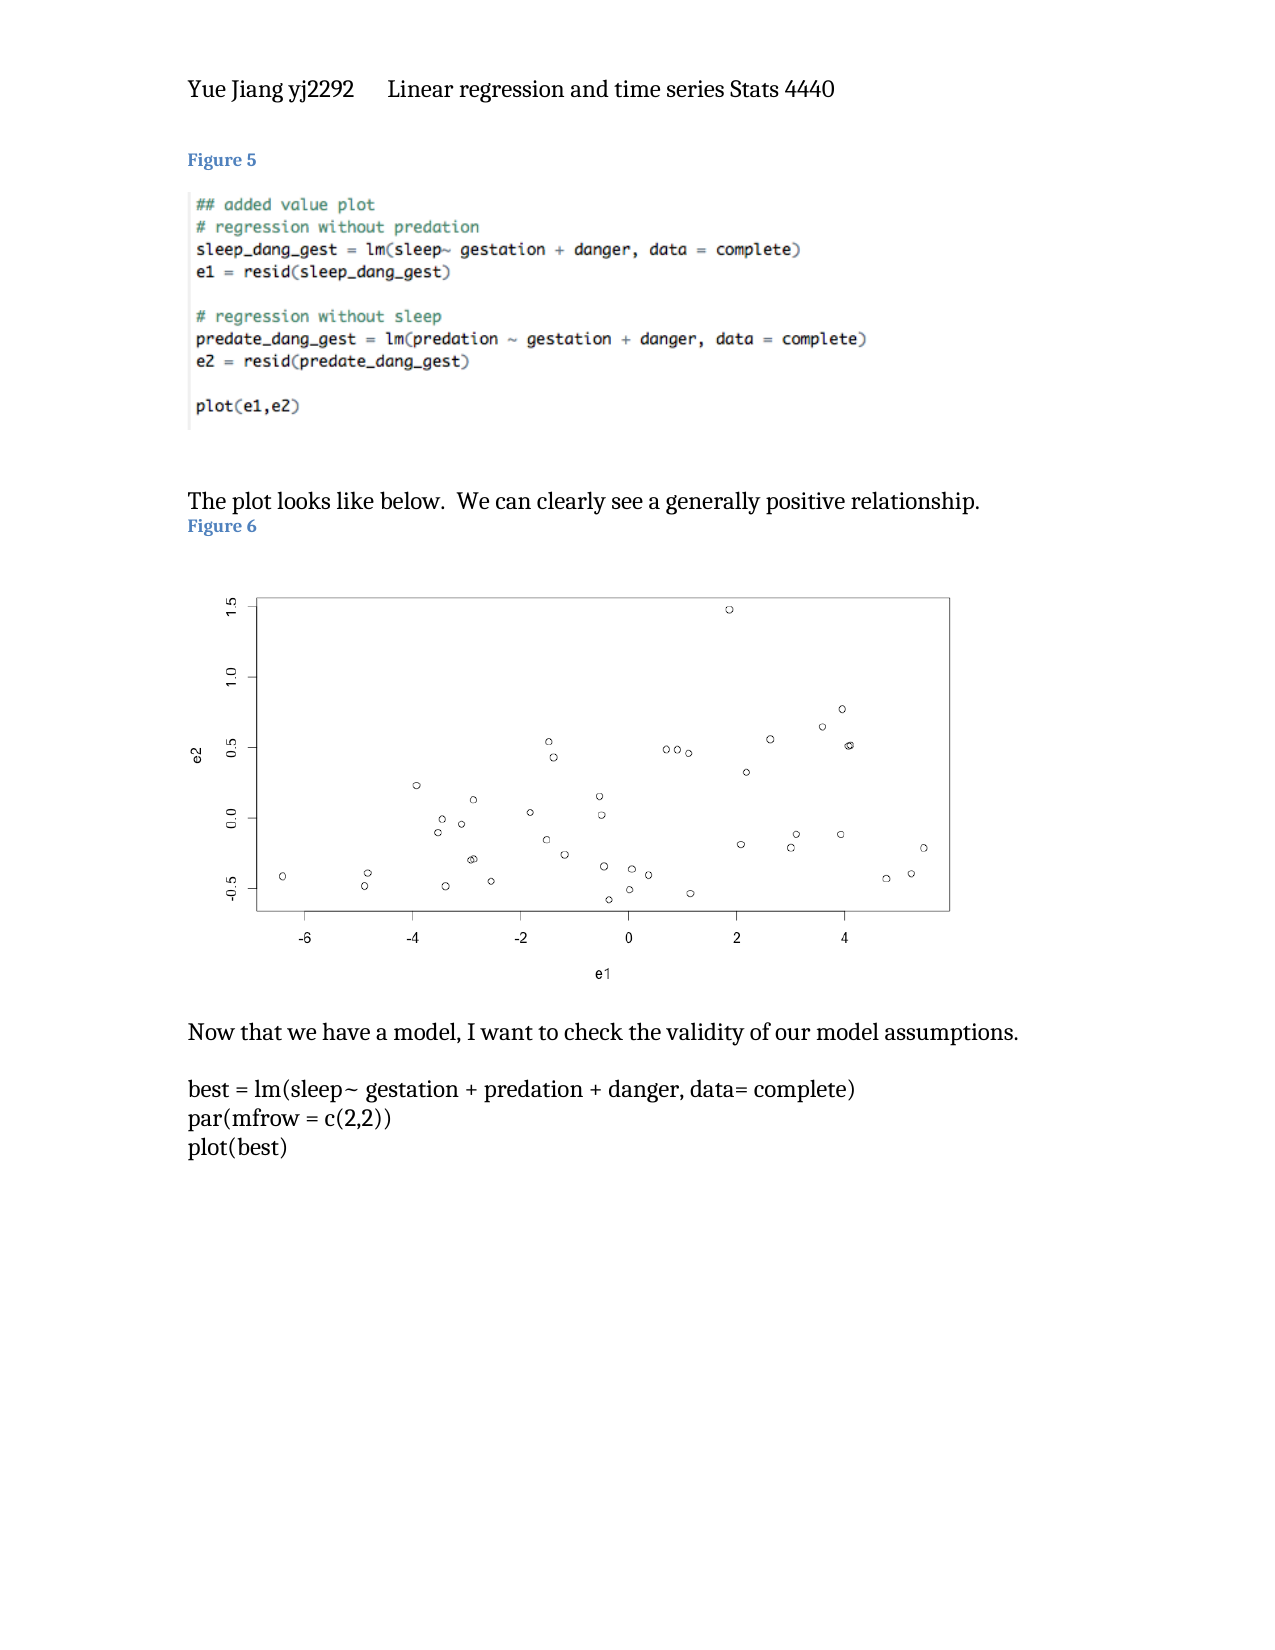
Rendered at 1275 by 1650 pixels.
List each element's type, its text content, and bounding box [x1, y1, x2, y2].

text par(mfrow = c(2,2)) [187, 1104, 1087, 1132]
picture [187, 558, 961, 989]
text Now that we have a model, I want to check the validity of our model assumptions. [187, 1017, 1087, 1046]
text Figure 6 [187, 516, 1087, 537]
text Figure 5 [187, 150, 1087, 172]
text plot(best) [187, 1132, 1087, 1161]
text best = lm(sleep~ gestation + predation + danger, data= complete) [187, 1075, 1087, 1104]
text The plot looks like below. We can clearly see a generally positive relationship. [187, 487, 1087, 516]
picture [187, 192, 876, 430]
